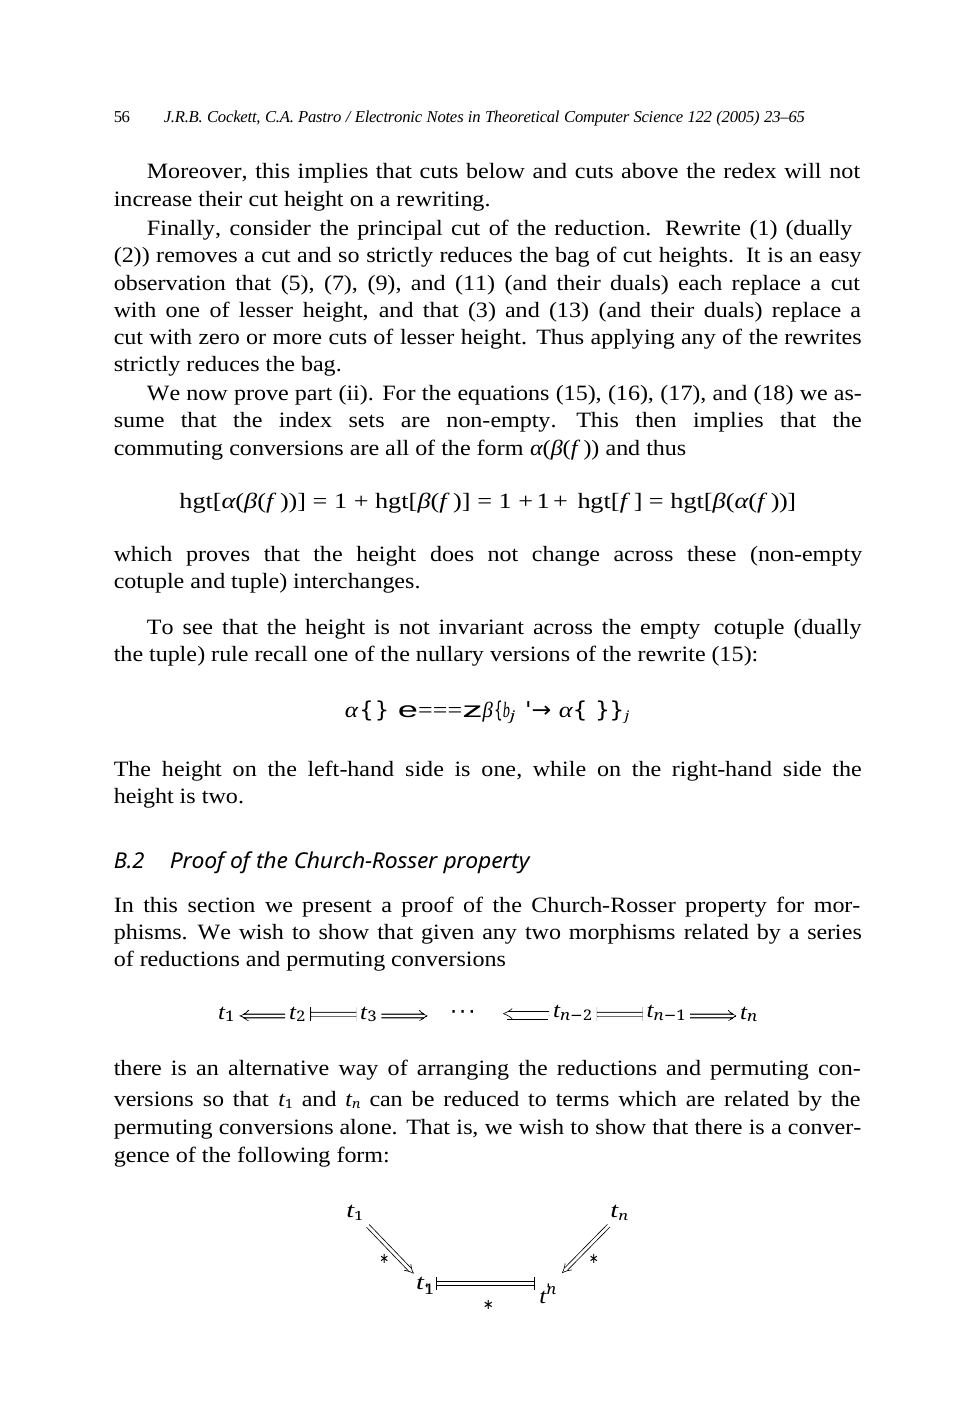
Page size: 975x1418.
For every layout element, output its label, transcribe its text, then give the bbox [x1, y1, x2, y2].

text which proves that the height does not change across these (non-empty cotuple and tuple) interchanges. [113, 541, 862, 593]
text To see that the height is not invariant across the empty cotuple (dually the tuple) rule recall one of the nullary versions of the rewrite (15): [113, 614, 862, 667]
picture [239, 1010, 286, 1021]
text Moreover, this implies that cuts below and cuts above the redex will not increase their cut height on a rewriting. [113, 158, 862, 211]
picture [310, 1007, 357, 1021]
text t1 tn [346, 1194, 929, 1224]
text We now prove part (ii). For the equations (15), (16), (17), and (18) we as- sume that the index sets are non-empty. This then implies that the commuting conversions are all of the form α(β(f )) and thus [113, 380, 862, 460]
text α{} e===zβ{bj '→ α{ }}j [100, 694, 874, 724]
text Finally, consider the principal cut of the reduction. Rewrite (1) (dually [147, 215, 929, 240]
text hgt[α(β(f ))] = 1 + hgt[β(f )] = 1 +1+ hgt[f ] = hgt[β(α(f ))] [100, 488, 876, 513]
picture [690, 1010, 737, 1021]
text The height on the left-hand side is one, while on the right-hand side the height is two. [113, 756, 862, 809]
text there is an alternative way of arranging the reductions and permuting con- versions so that t1 and tn can be reduced to terms which are related by the permuting conversions alone. That is, we wish to show that there is a conver- gence of the following form: [113, 1055, 862, 1167]
picture [381, 1010, 428, 1021]
list Proof of the Church-Rosser property [113, 845, 929, 875]
text ' ∗ t' [100, 1274, 875, 1313]
text (2)) removes a cut and so strictly reduces the bag of cut heights. It is an easy observation that (5), (7), (9), and (11) (and their duals) each replace a cut with one of lesser height, and that (3) and (13) (and their duals) replace a cut with zero or more cuts of lesser height. Thus applying any of the rewrites strictly reduces the bag. [113, 242, 862, 376]
picture [596, 1007, 643, 1021]
text t1 t2 t3 ··· tn−2 tn−1 tn [100, 997, 875, 1026]
text In this section we present a proof of the Church-Rosser property for mor- phisms. We wish to show that given any two morphisms related by a series of reductions and permuting conversions [113, 892, 862, 971]
